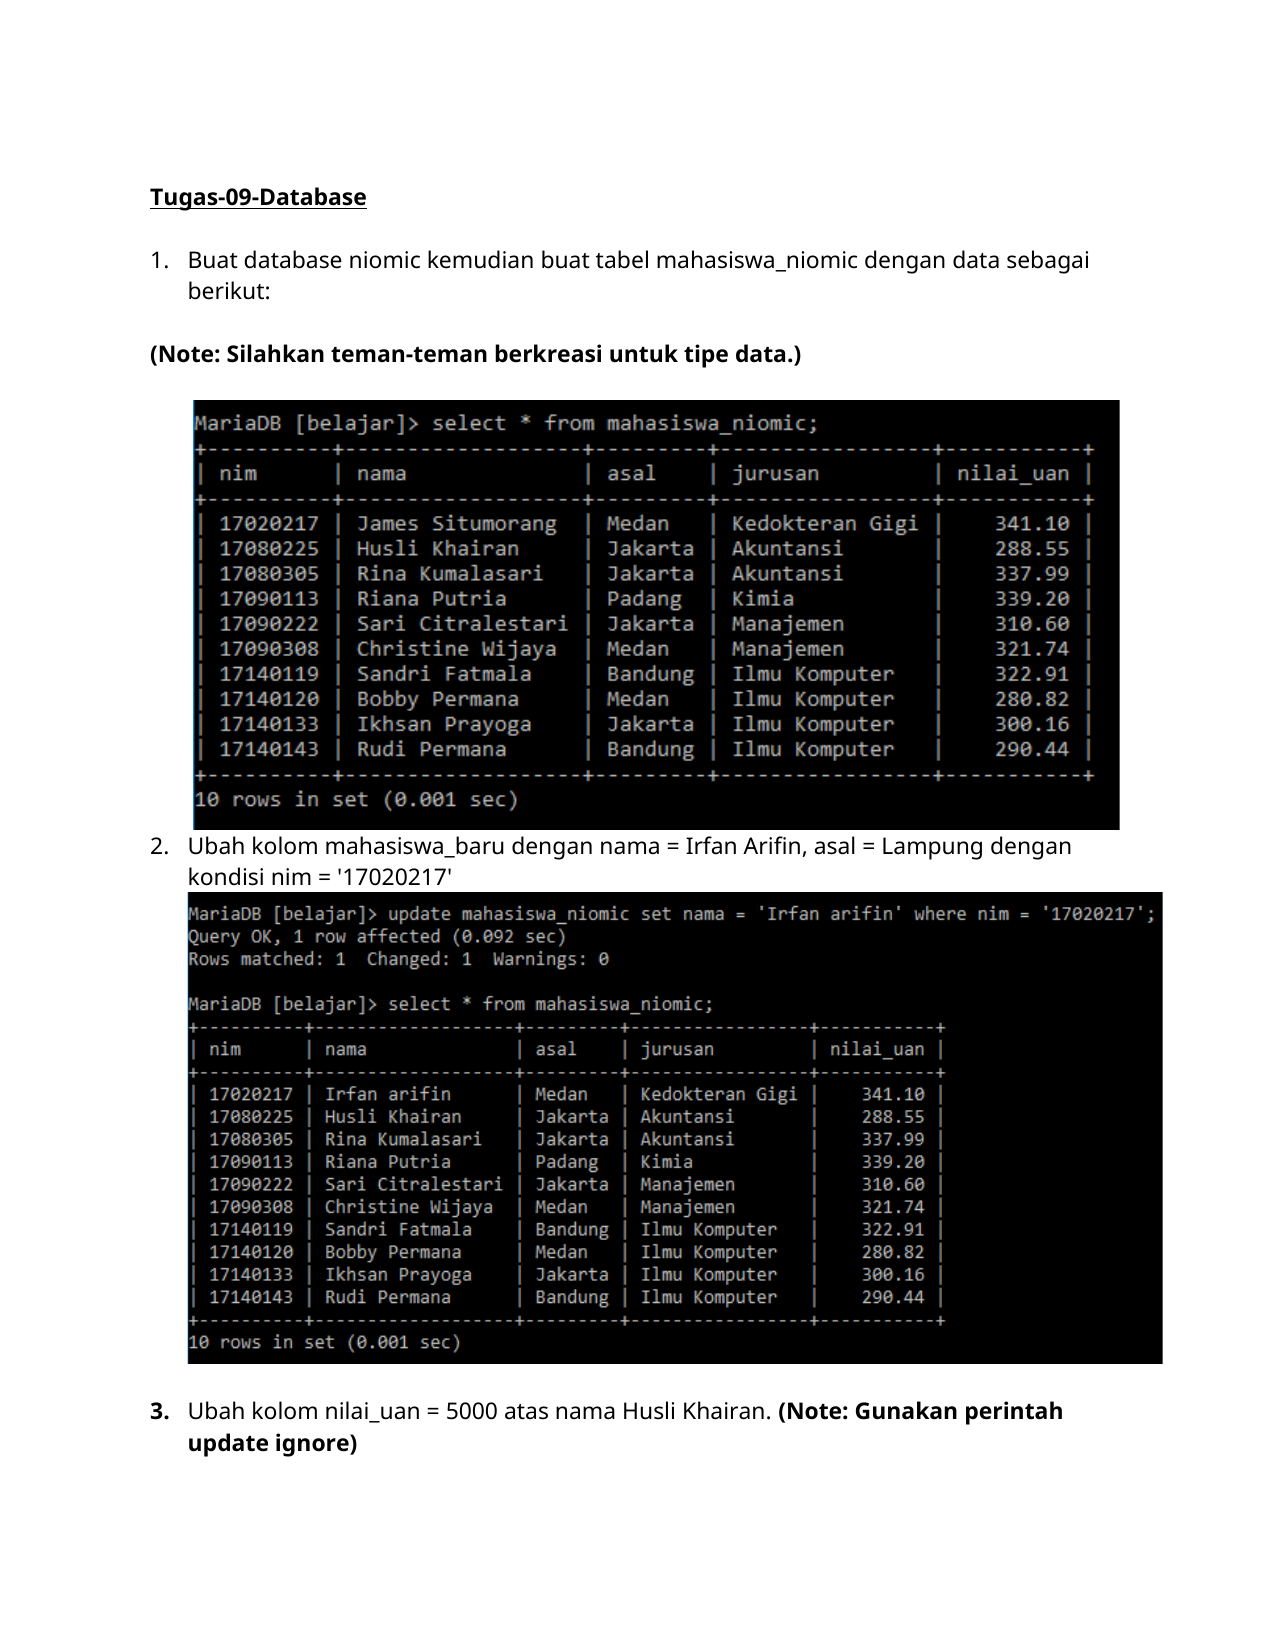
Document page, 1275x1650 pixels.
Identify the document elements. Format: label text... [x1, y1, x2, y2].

picture [193, 400, 1120, 830]
text Tugas-09-Database [150, 181, 1125, 212]
picture [187, 892, 1163, 1364]
list Ubah kolom mahasiswa_baru dengan nama = Irfan Arifin, asal = Lampung dengan kondisi nim = '17020217' [150, 830, 1125, 892]
text (Note: Silahkan teman-teman berkreasi untuk tipe data.) [150, 337, 1125, 369]
list Ubah kolom nilai_uan = 5000 atas nama Husli Khairan. (Note: Gunakan perintah update ignore) [150, 1395, 1125, 1458]
list Buat database niomic kemudian buat tabel mahasiswa_niomic dengan data sebagai berikut: [150, 244, 1125, 306]
